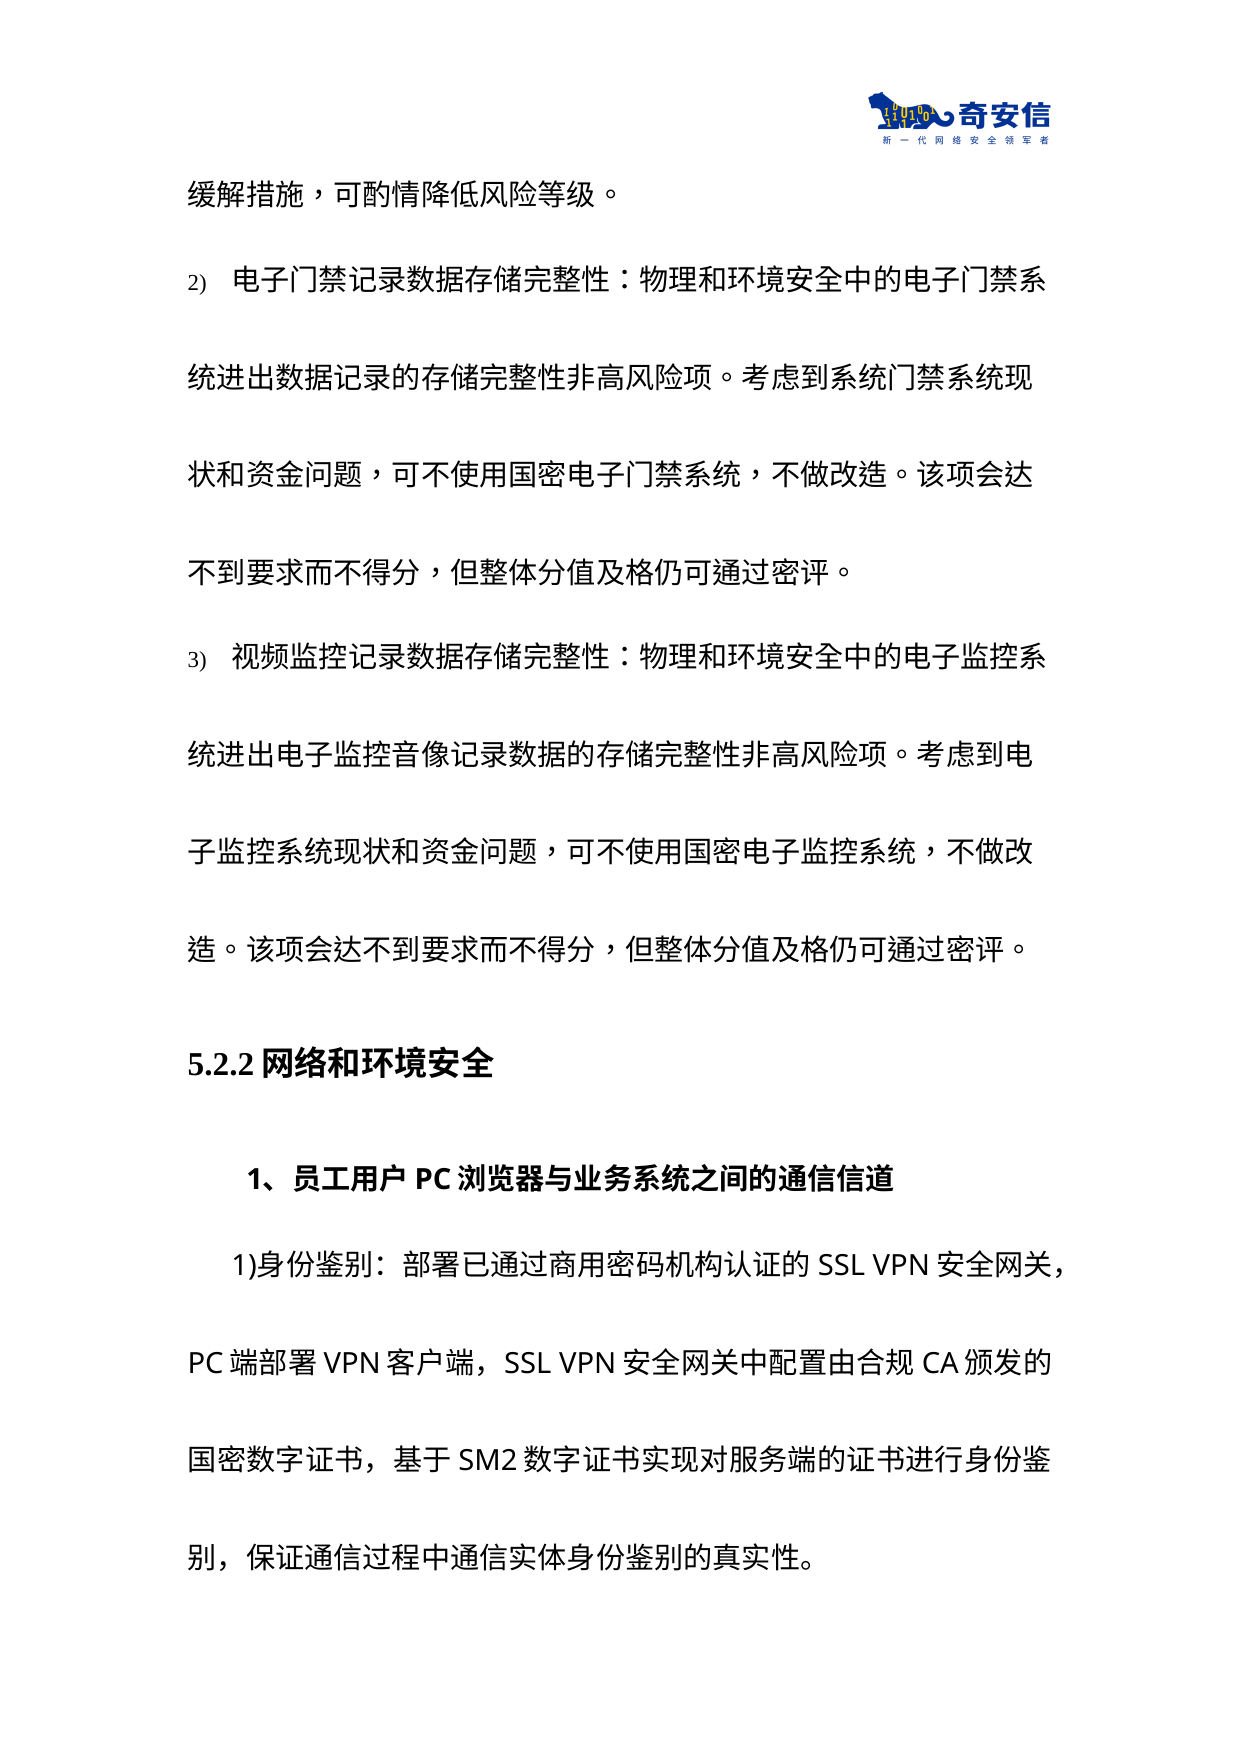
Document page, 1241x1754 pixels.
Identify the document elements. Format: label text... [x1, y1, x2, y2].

list 视频监控记录数据存储完整性：物理和环境安全中的电子监控系统进出电子监控音像记录数据的存储完整性非高风险项。考虑到电子监控系统现状和资金问题，可不使用国密电子监控系统，不做改造。该项会达不到要求而不得分，但整体分值及格仍可通过密评。 [187, 624, 1053, 982]
subtitle 5.2.2网络和环境安全 [187, 1028, 1053, 1093]
picture [866, 90, 1053, 148]
text 1)身份鉴别：部署已通过商用密码机构认证的SSL VPN安全网关，PC端部署VPN客户端，SSL VPN安全网关中配置由合规CA颁发的国密数字证书，基于SM2数字证书实现对服务端的证书进行身份鉴别，保证通信过程中通信实体身份鉴别的真实性。 [187, 1231, 1053, 1588]
list 员工用户PC浏览器与业务系统之间的通信信道 [187, 1144, 1053, 1209]
list 电子门禁记录数据存储完整性：物理和环境安全中的电子门禁系统进出数据记录的存储完整性非高风险项。考虑到系统门禁系统现状和资金问题，可不使用国密电子门禁系统，不做改造。该项会达不到要求而不得分，但整体分值及格仍可通过密评。 [187, 247, 1053, 604]
